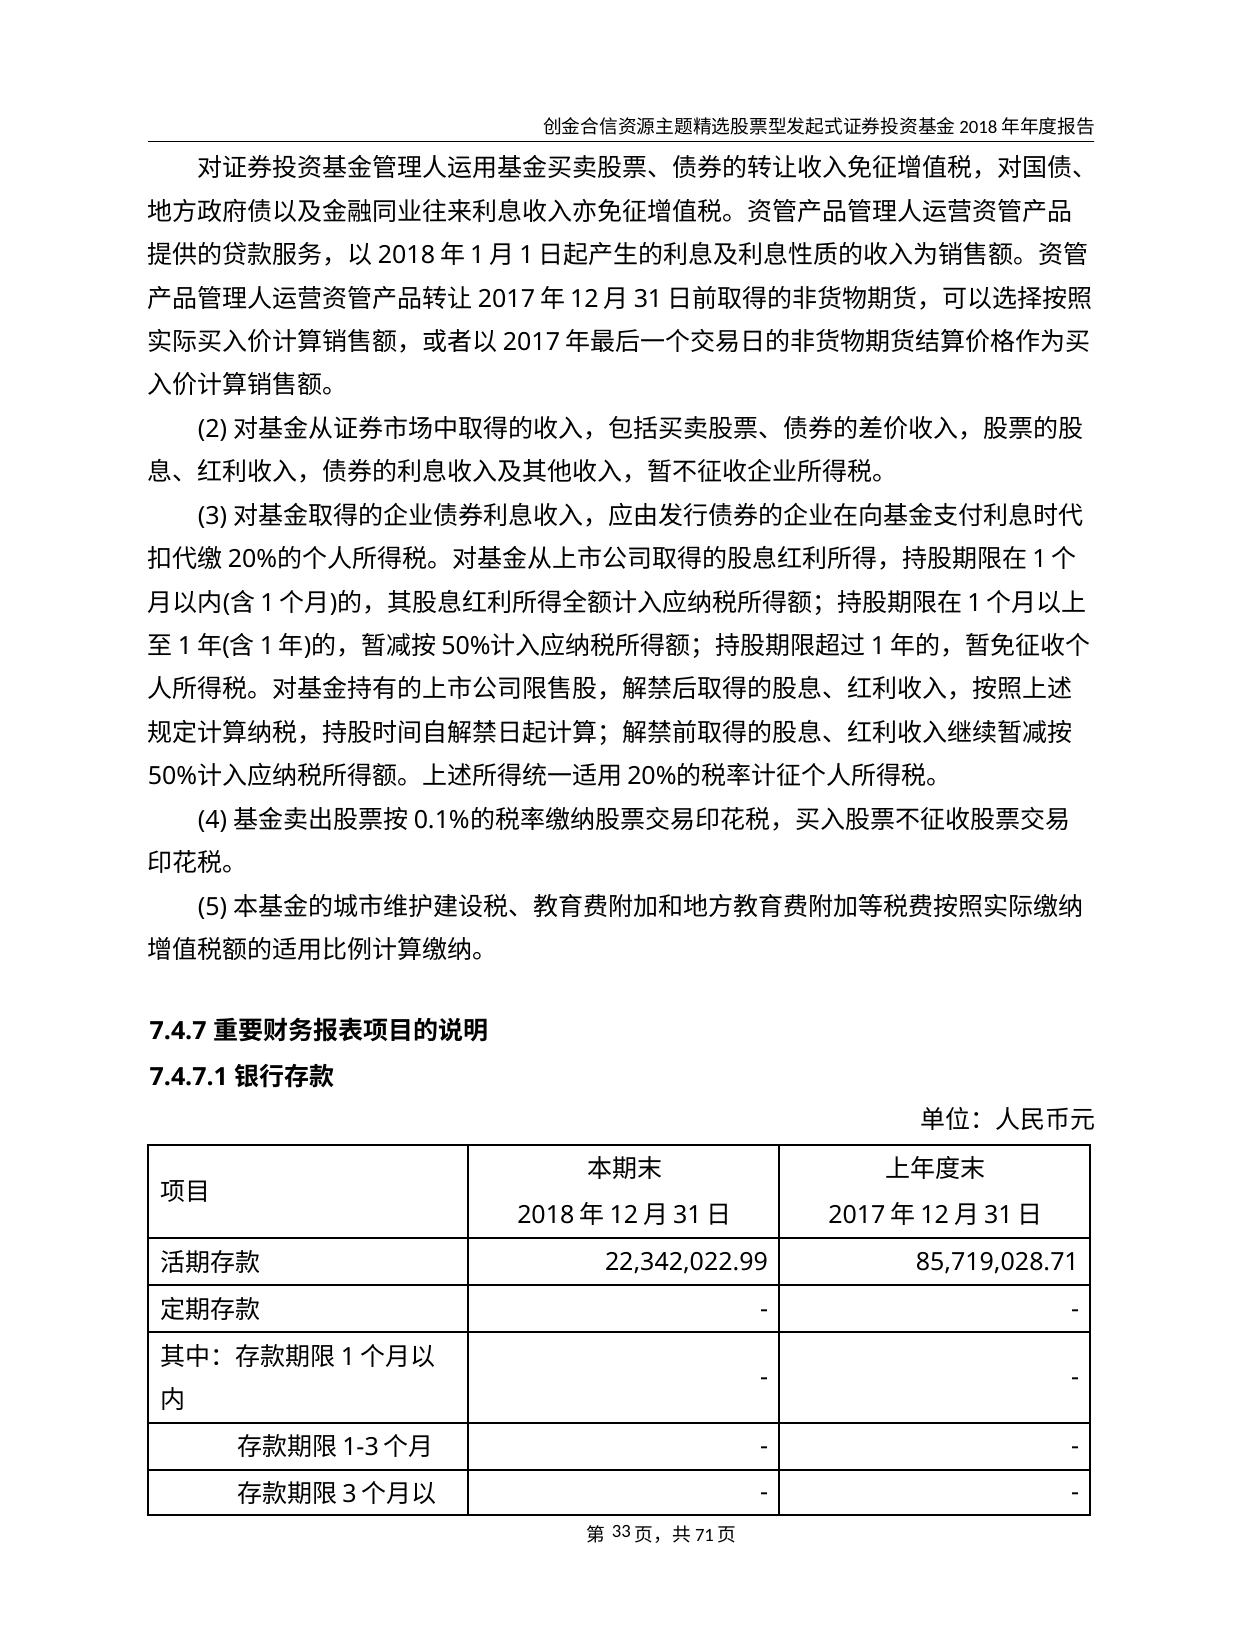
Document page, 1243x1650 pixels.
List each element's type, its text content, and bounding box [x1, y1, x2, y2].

table_cell 存款期限1-3个月 [149, 1424, 467, 1469]
table_cell 22,342,022.99 [469, 1239, 778, 1284]
table_header 项目 [149, 1146, 467, 1237]
text 7.4.7 重要财务报表项目的说明 [149, 1010, 1094, 1046]
table_cell 85,719,028.71 [780, 1239, 1089, 1284]
table_cell - [780, 1286, 1089, 1331]
text (5) 本基金的城市维护建设税、教育费附加和地方教育费附加等税费按照实际缴纳增值税额的适用比例计算缴纳。 [148, 886, 1094, 966]
table_cell 其中：存款期限1个月以内 [149, 1333, 467, 1422]
table_cell - [469, 1471, 778, 1514]
table_cell - [469, 1286, 778, 1331]
table_cell - [780, 1424, 1089, 1469]
table_header 本期末 2018年12月31日 [469, 1146, 778, 1237]
text (2) 对基金从证券市场中取得的收入，包括买卖股票、债券的差价收入，股票的股息、红利收入，债券的利息收入及其他收入，暂不征收企业所得税。 [148, 408, 1094, 488]
table_cell - [780, 1471, 1089, 1514]
table_cell 存款期限3个月以上 [149, 1471, 467, 1514]
table_cell - [780, 1333, 1089, 1422]
table_cell - [469, 1333, 778, 1422]
text (3) 对基金取得的企业债券利息收入，应由发行债券的企业在向基金支付利息时代扣代缴20%的个人所得税。对基金从上市公司取得的股息红利所得，持股期限在1个月以内(含1个月)的，其股息红利所得全额计入应纳税所得额；持股期限在1个月以上至1年(含1年)的，暂减按50%计入应纳税所得额；持股期限超过1年的，暂免征收个人所得税。对基金持有的上市公司限售股，解禁后取得的股息、红利收入，按照上述规定计算纳税，持股时间自解禁日起计算；解禁前取得的股息、红利收入继续暂减按50%计入应纳税所得额。上述所得统一适用20%的税率计征个人所得税。 [148, 495, 1094, 792]
table_cell 定期存款 [149, 1286, 467, 1331]
text 7.4.7.1 银行存款 [149, 1057, 1094, 1093]
table_cell - [469, 1424, 778, 1469]
table_header 上年度末 2017年12月31日 [780, 1146, 1089, 1237]
text (4) 基金卖出股票按0.1%的税率缴纳股票交易印花税，买入股票不征收股票交易印花税。 [148, 799, 1094, 879]
text 对证券投资基金管理人运用基金买卖股票、债券的转让收入免征增值税，对国债、地方政府债以及金融同业往来利息收入亦免征增值税。资管产品管理人运营资管产品提供的贷款服务，以2018年1月1日起产生的利息及利息性质的收入为销售额。资管产品管理人运营资管产品转让2017年12月31日前取得的非货物期货，可以选择按照实际买入价计算销售额，或者以2017年最后一个交易日的非货物期货结算价格作为买入价计算销售额。 [148, 148, 1094, 401]
text 单位：人民币元 [148, 1100, 1094, 1136]
table_cell 活期存款 [149, 1239, 467, 1284]
